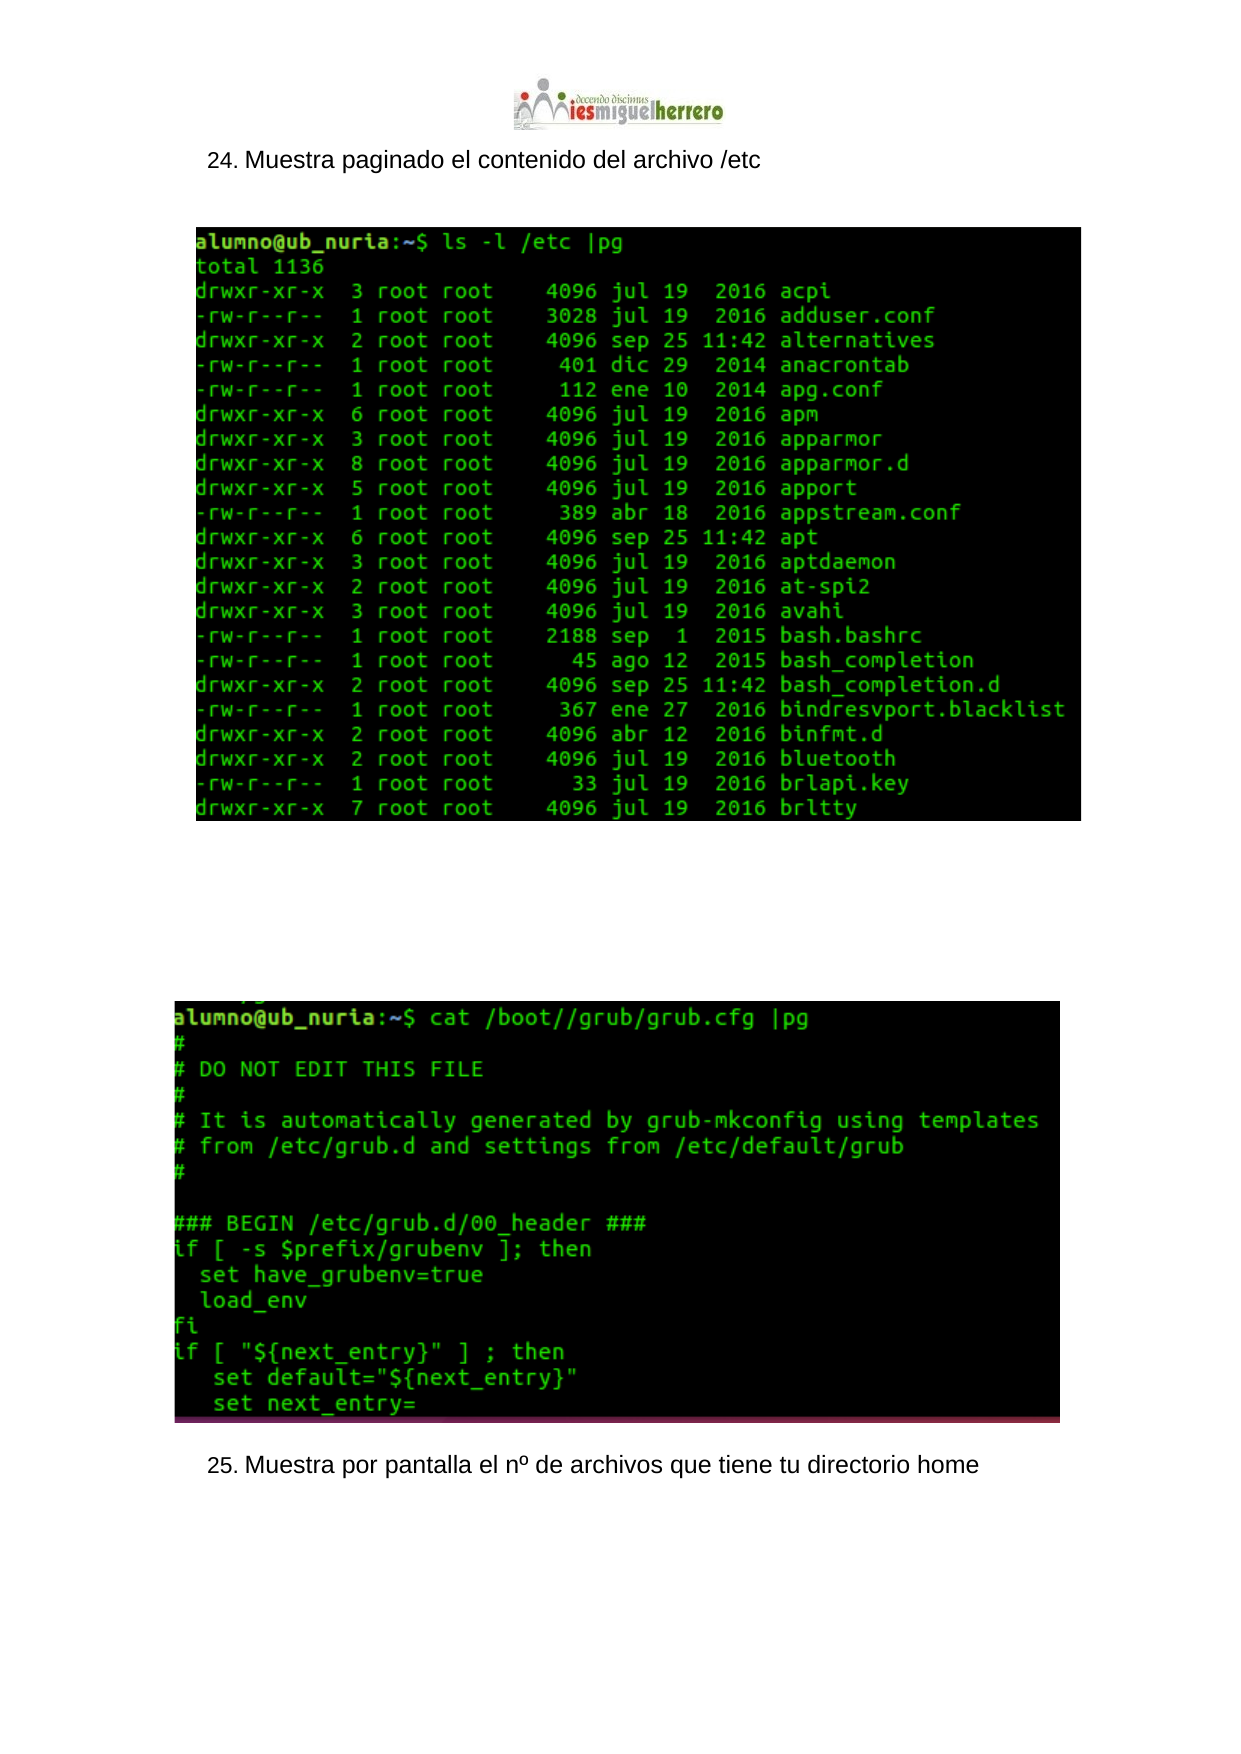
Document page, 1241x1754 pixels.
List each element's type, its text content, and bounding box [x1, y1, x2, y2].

picture [196, 227, 1082, 821]
list Muestra por pantalla el nº de archivos que tiene tu directorio home [207, 1132, 1063, 1479]
list Muestra paginado el contenido del archivo /etc [207, 144, 1063, 174]
picture [174, 1001, 1060, 1423]
picture [513, 73, 727, 130]
